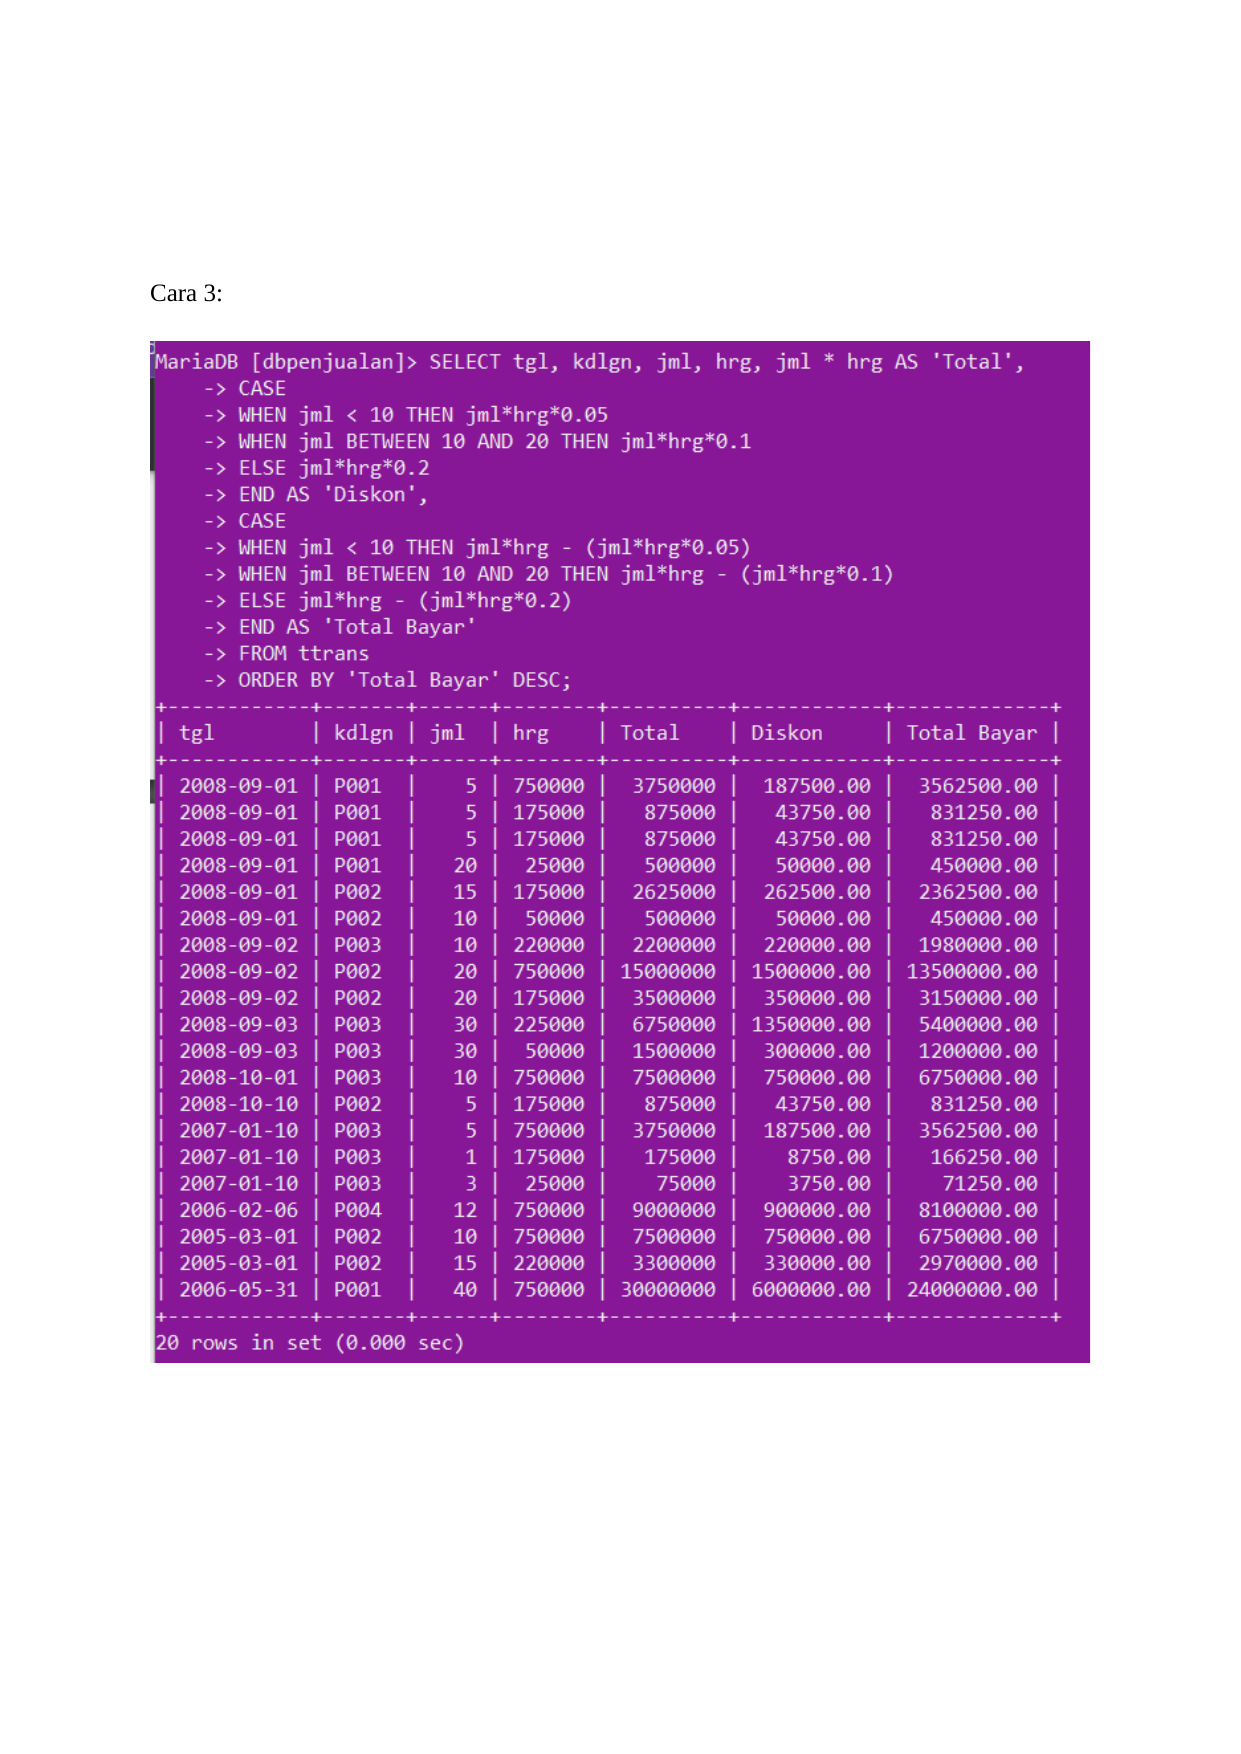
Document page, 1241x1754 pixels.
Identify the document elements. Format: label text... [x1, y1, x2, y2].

text Cara 3: [150, 278, 1090, 307]
picture [150, 341, 1091, 1363]
